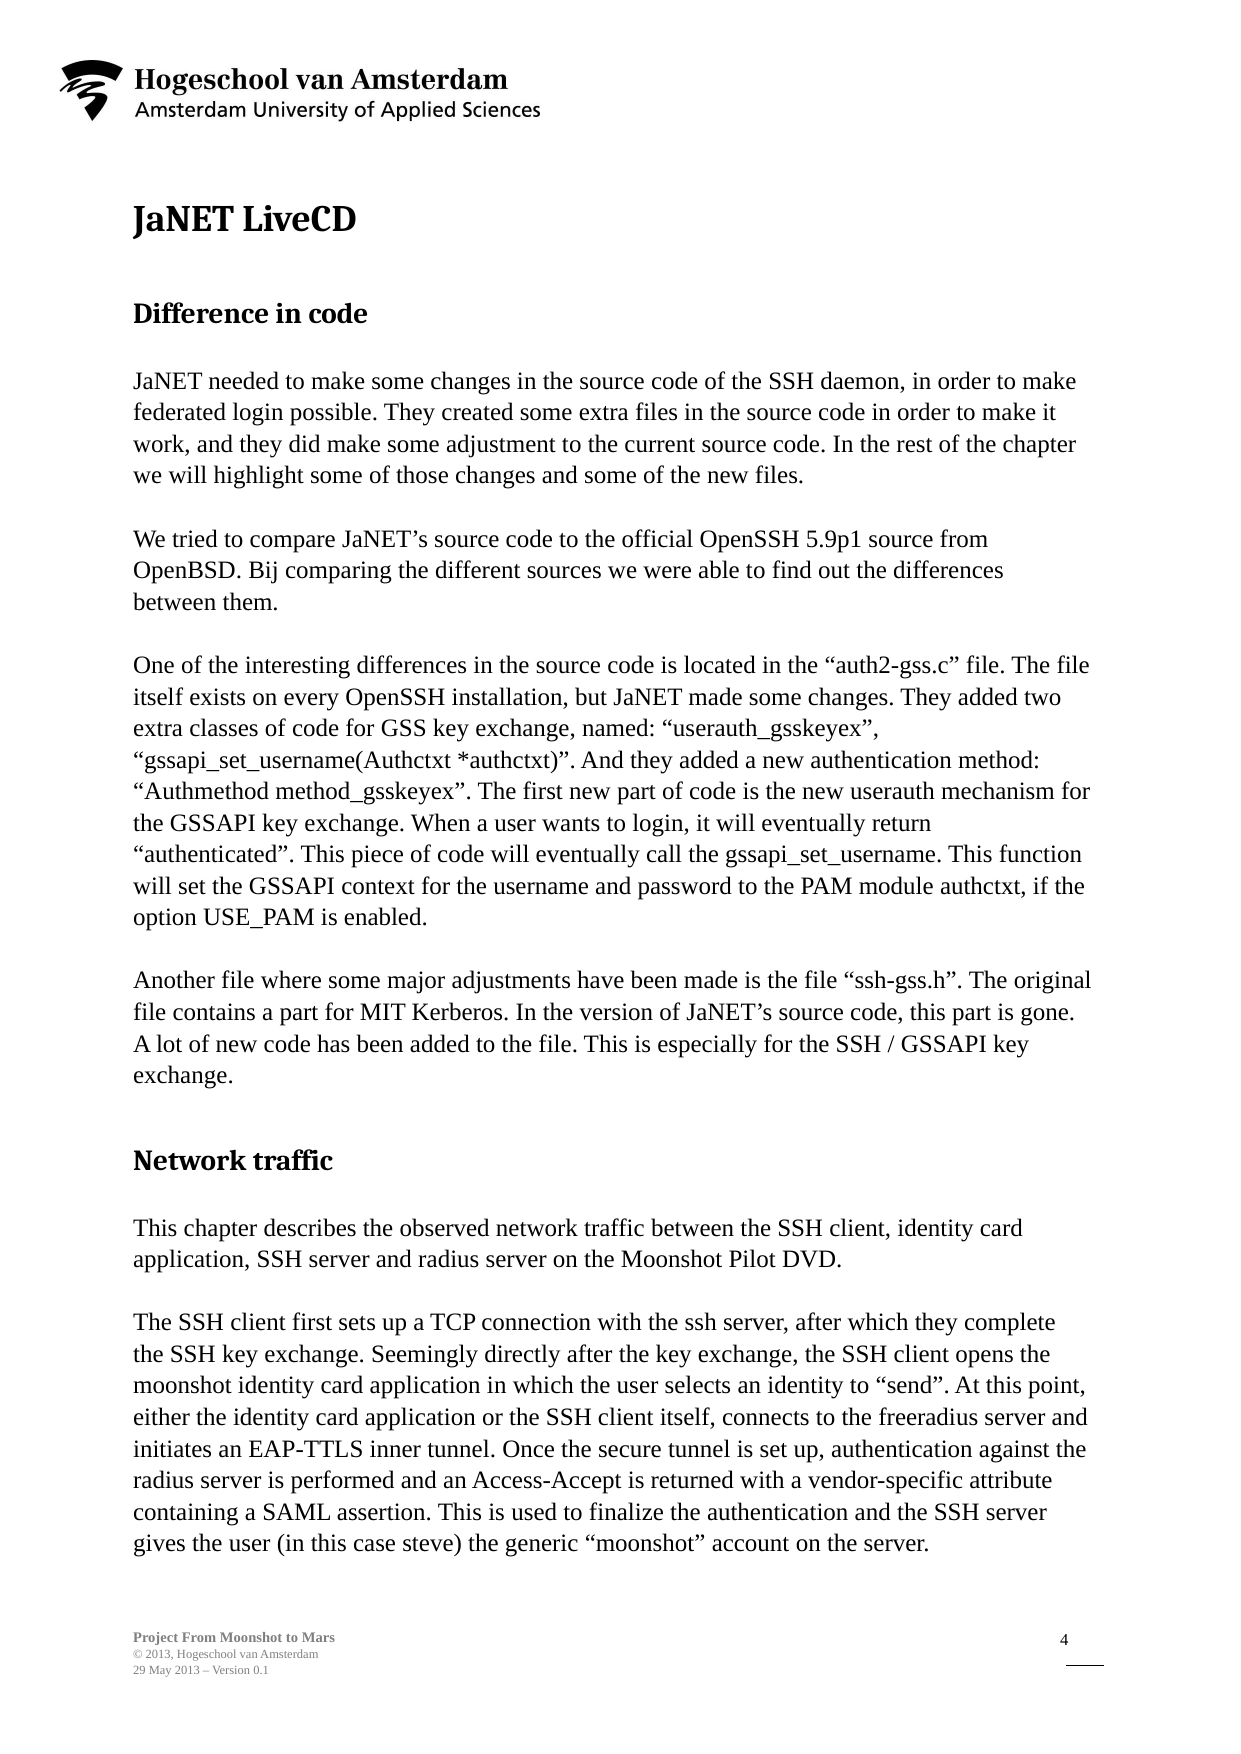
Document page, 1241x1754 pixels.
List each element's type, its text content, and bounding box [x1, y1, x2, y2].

subtitle Difference in code [133, 297, 1092, 331]
text JaNET needed to make some changes in the source code of the SSH daemon, in order to make federated login possible. They created some extra files in the source code in order to make it work, and they did make some adjustment to the current source code. In the rest of the chapter we will highlight some of those changes and some of the new files. [133, 366, 1092, 489]
text One of the interesting differences in the source code is located in the “auth2-gss.c” file. The file itself exists on every OpenSSH installation, but JaNET made some changes. They added two extra classes of code for GSS key exchange, named: “userauth_gsskeyex”, “gssapi_set_username(Authctxt *authctxt)”. And they added a new authentication method: “Authmethod method_gsskeyex”. The first new part of code is the new userauth mechanism for the GSSAPI key exchange. When a user wants to login, it will eventually return “authenticated”. This piece of code will eventually call the gssapi_set_username. This function will set the GSSAPI context for the username and password to the PAM module authctxt, if the option USE_PAM is enabled. [133, 650, 1092, 931]
text The SSH client first sets up a TCP connection with the ssh server, after which they complete the SSH key exchange. Seemingly directly after the key exchange, the SSH client opens the moonshot identity card application in which the user selects an identity to “send”. At this point, either the identity card application or the SSH client itself, connects to the freeradius server and initiates an EAP-TTLS inner tunnel. Once the secure tunnel is set up, authentication against the radius server is performed and an Access-Accept is returned with a vendor-specific attribute containing a SAML assertion. This is used to finalize the authentication and the SSH server gives the user (in this case steve) the generic “moonshot” account on the server. [133, 1307, 1092, 1557]
text This chapter describes the observed network traffic between the SSH client, identity card application, SSH server and radius server on the Moonshot Pilot DVD. [133, 1213, 1092, 1273]
subtitle JaNET LiveCD [133, 198, 1092, 241]
picture [0, 0, 622, 169]
subtitle Network traffic [133, 1144, 1092, 1178]
text Another file where some major adjustments have been made is the file “ssh-gss.h”. The original file contains a part for MIT Kerberos. In the version of JaNET’s source code, this part is gone. A lot of new code has been added to the file. This is especially for the SSH / GSSAPI key exchange. [133, 966, 1092, 1089]
text We tried to compare JaNET’s source code to the official OpenSSH 5.9p1 source from OpenBSD. Bij comparing the different sources we were able to find out the differences between them. [133, 524, 1092, 616]
